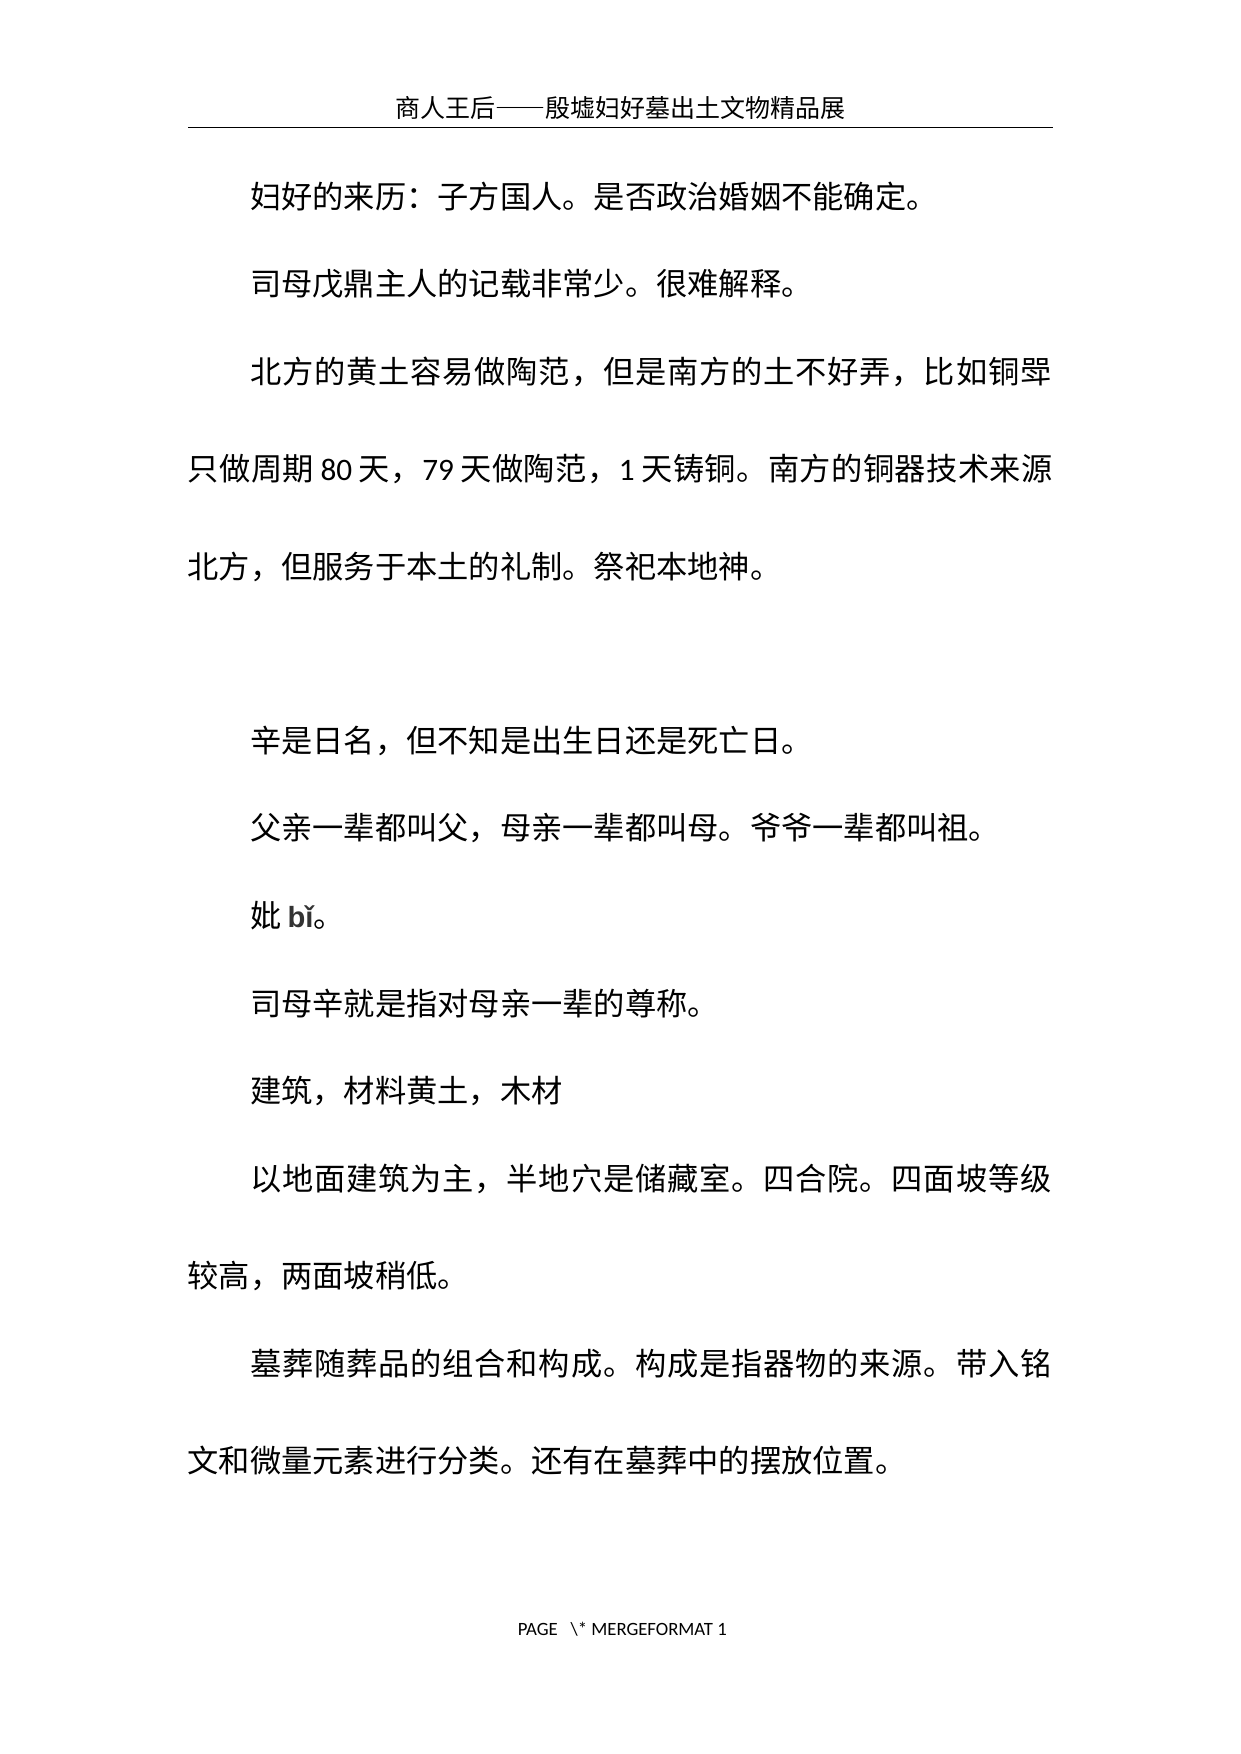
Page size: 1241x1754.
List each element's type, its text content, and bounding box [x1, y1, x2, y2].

text 司母戊鼎主人的记载非常少。很难解释。 [187, 249, 1053, 314]
text 司母辛就是指对母亲一辈的尊称。 [187, 969, 1053, 1034]
text 辛是日名，但不知是出生日还是死亡日。 [187, 706, 1053, 771]
text 妣bǐ。 [187, 881, 1053, 946]
text 北方的黄土容易做陶范，但是南方的土不好弄，比如铜斝，只做周期80天，79天做陶范，1天铸铜。南方的铜器技术来源北方，但服务于本土的礼制。祭祀本地神。 [187, 337, 1053, 597]
text 以地面建筑为主，半地穴是储藏室。四合院。四面坡等级较高，两面坡稍低。 [187, 1144, 1053, 1307]
text 墓葬随葬品的组合和构成。构成是指器物的来源。带入铭文和微量元素进行分类。还有在墓葬中的摆放位置。 [187, 1329, 1053, 1492]
text 父亲一辈都叫父，母亲一辈都叫母。爷爷一辈都叫祖。 [187, 794, 1053, 859]
text 建筑，材料黄土，木材 [187, 1056, 1053, 1121]
text 妇好的来历：子方国人。是否政治婚姻不能确定。 [187, 162, 1053, 227]
